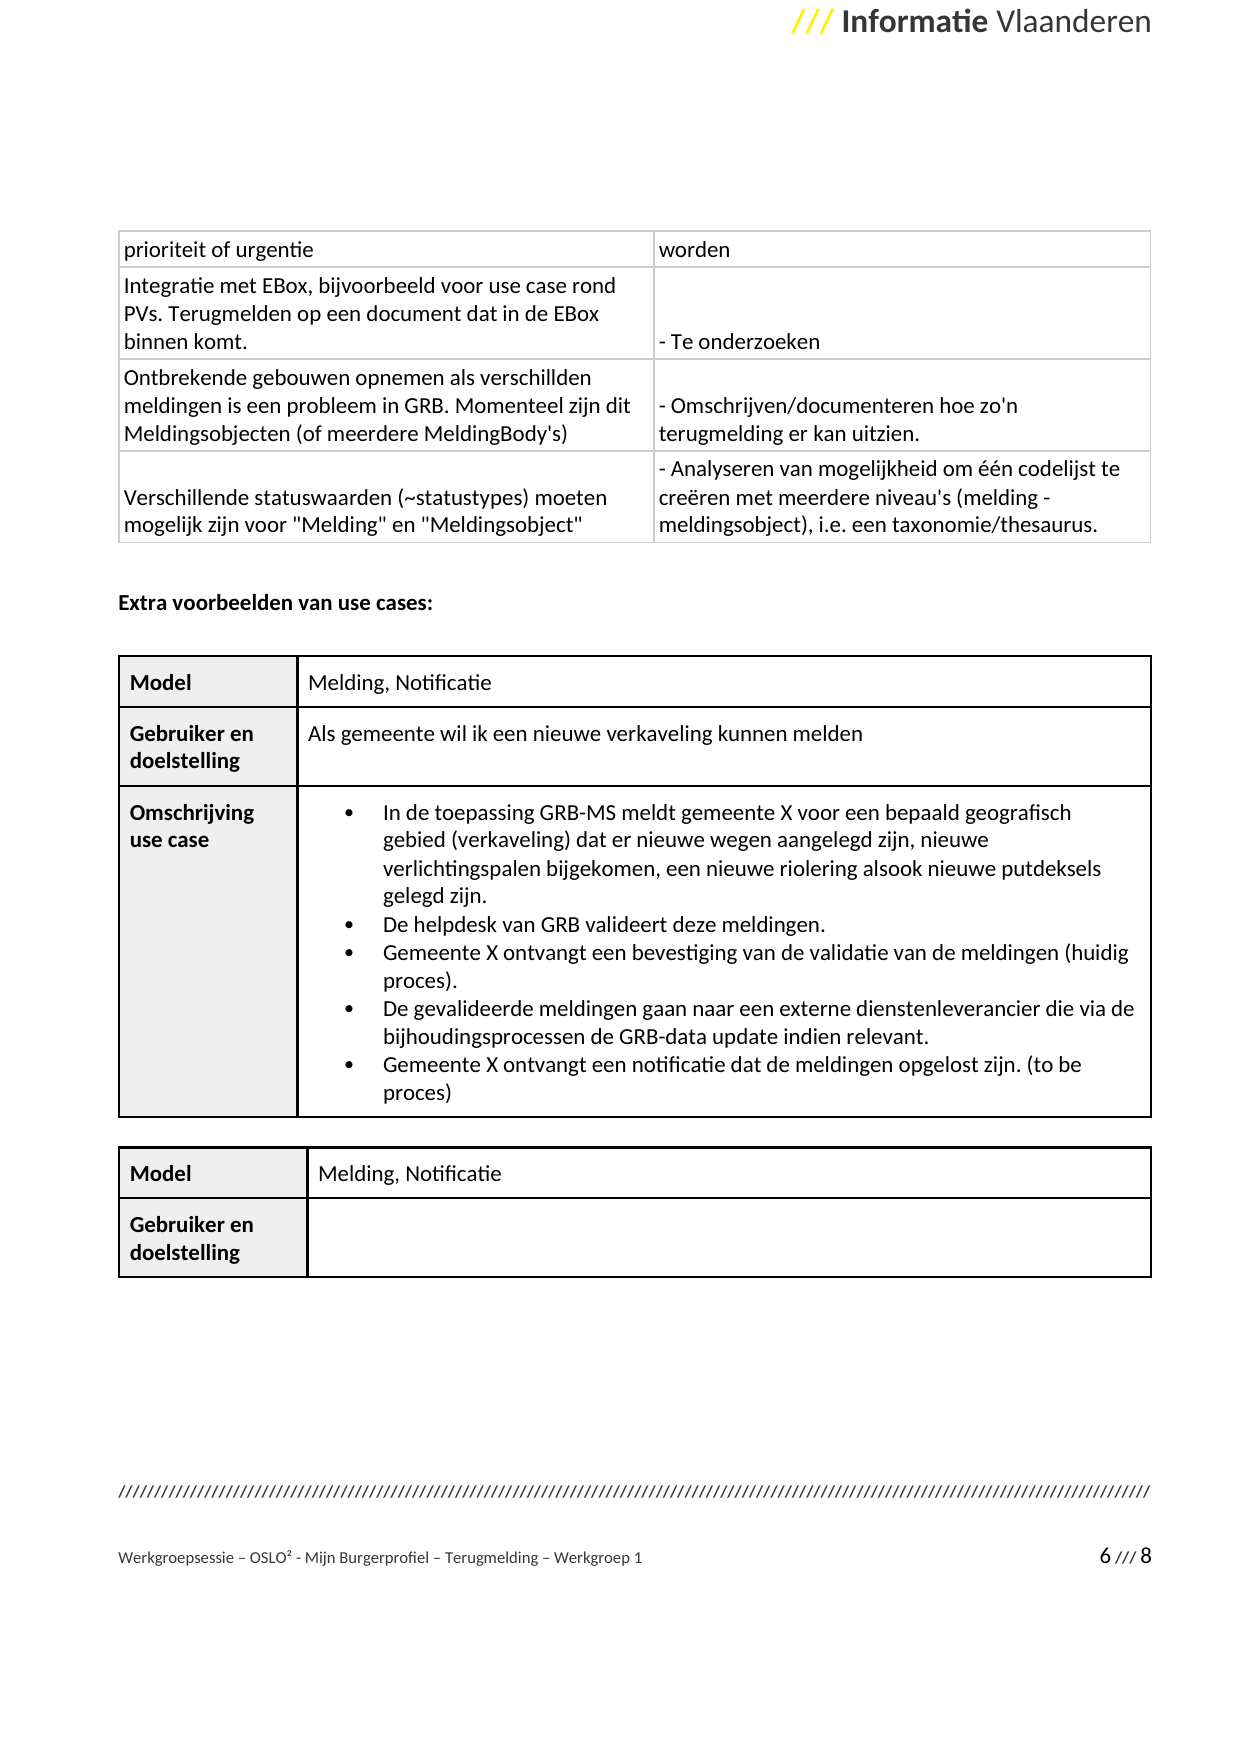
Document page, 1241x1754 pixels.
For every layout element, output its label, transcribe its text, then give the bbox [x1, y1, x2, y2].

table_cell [655, 232, 1150, 266]
table_cell Verschillende statuswaarden (~statustypes) moeten mogelijk zijn voor "Melding" en "Meldingsobject" [120, 452, 653, 542]
text Extra voorbeelden van use cases: [118, 588, 1152, 616]
table_cell Ontbrekende gebouwen opnemen als verschillden meldingen is een probleem in GRB. Momenteel zijn dit Meldingsobjecten (of meerdere MeldingBody's) [120, 360, 653, 450]
table_cell - Analyseren van mogelijkheid om één codelijst te creëren met meerdere niveau's (melding - meldingsobject), i.e. een taxonomie/thesaurus. [655, 452, 1150, 542]
table_cell - Te onderzoeken [655, 268, 1150, 358]
table_cell Als gemeente wil ik een nieuwe verkaveling kunnen melden [299, 708, 1150, 785]
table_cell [120, 232, 653, 266]
table_cell - Omschrijven/documenteren hoe zo'n terugmelding er kan uitzien. [655, 360, 1150, 450]
table_header Melding, Notificatie [299, 657, 1150, 706]
table_header Model [120, 1149, 306, 1197]
table_cell Integratie met EBox, bijvoorbeeld voor use case rond PVs. Terugmelden op een document dat in de EBox binnen komt. [120, 268, 653, 358]
table_cell In de toepassing GRB-MS meldt gemeente X voor een bepaald geografisch gebied (verkaveling) dat er nieuwe wegen aangelegd zijn, nieuwe verlichtingspalen bijgekomen, een nieuwe riolering alsook nieuwe putdeksels gelegd zijn. De helpdesk van GRB valideert deze meldingen. Gemeente X ontvangt een bevestiging van de validatie van de meldingen (huidig proces). De gevalideerde meldingen gaan naar een externe dienstenleverancier die via de bijhoudingsprocessen de GRB-data update indien relevant. Gemeente X ontvangt een notificatie dat de meldingen opgelost zijn. (to be proces) [299, 787, 1150, 1116]
table_header Melding, Notificatie [309, 1149, 1150, 1197]
table_cell Gebruiker en doelstelling [120, 1199, 306, 1276]
table_cell [309, 1199, 1150, 1276]
table_header Model [120, 657, 296, 706]
table_cell Omschrijving use case [120, 787, 296, 1116]
table_cell Gebruiker en doelstelling [120, 708, 296, 785]
